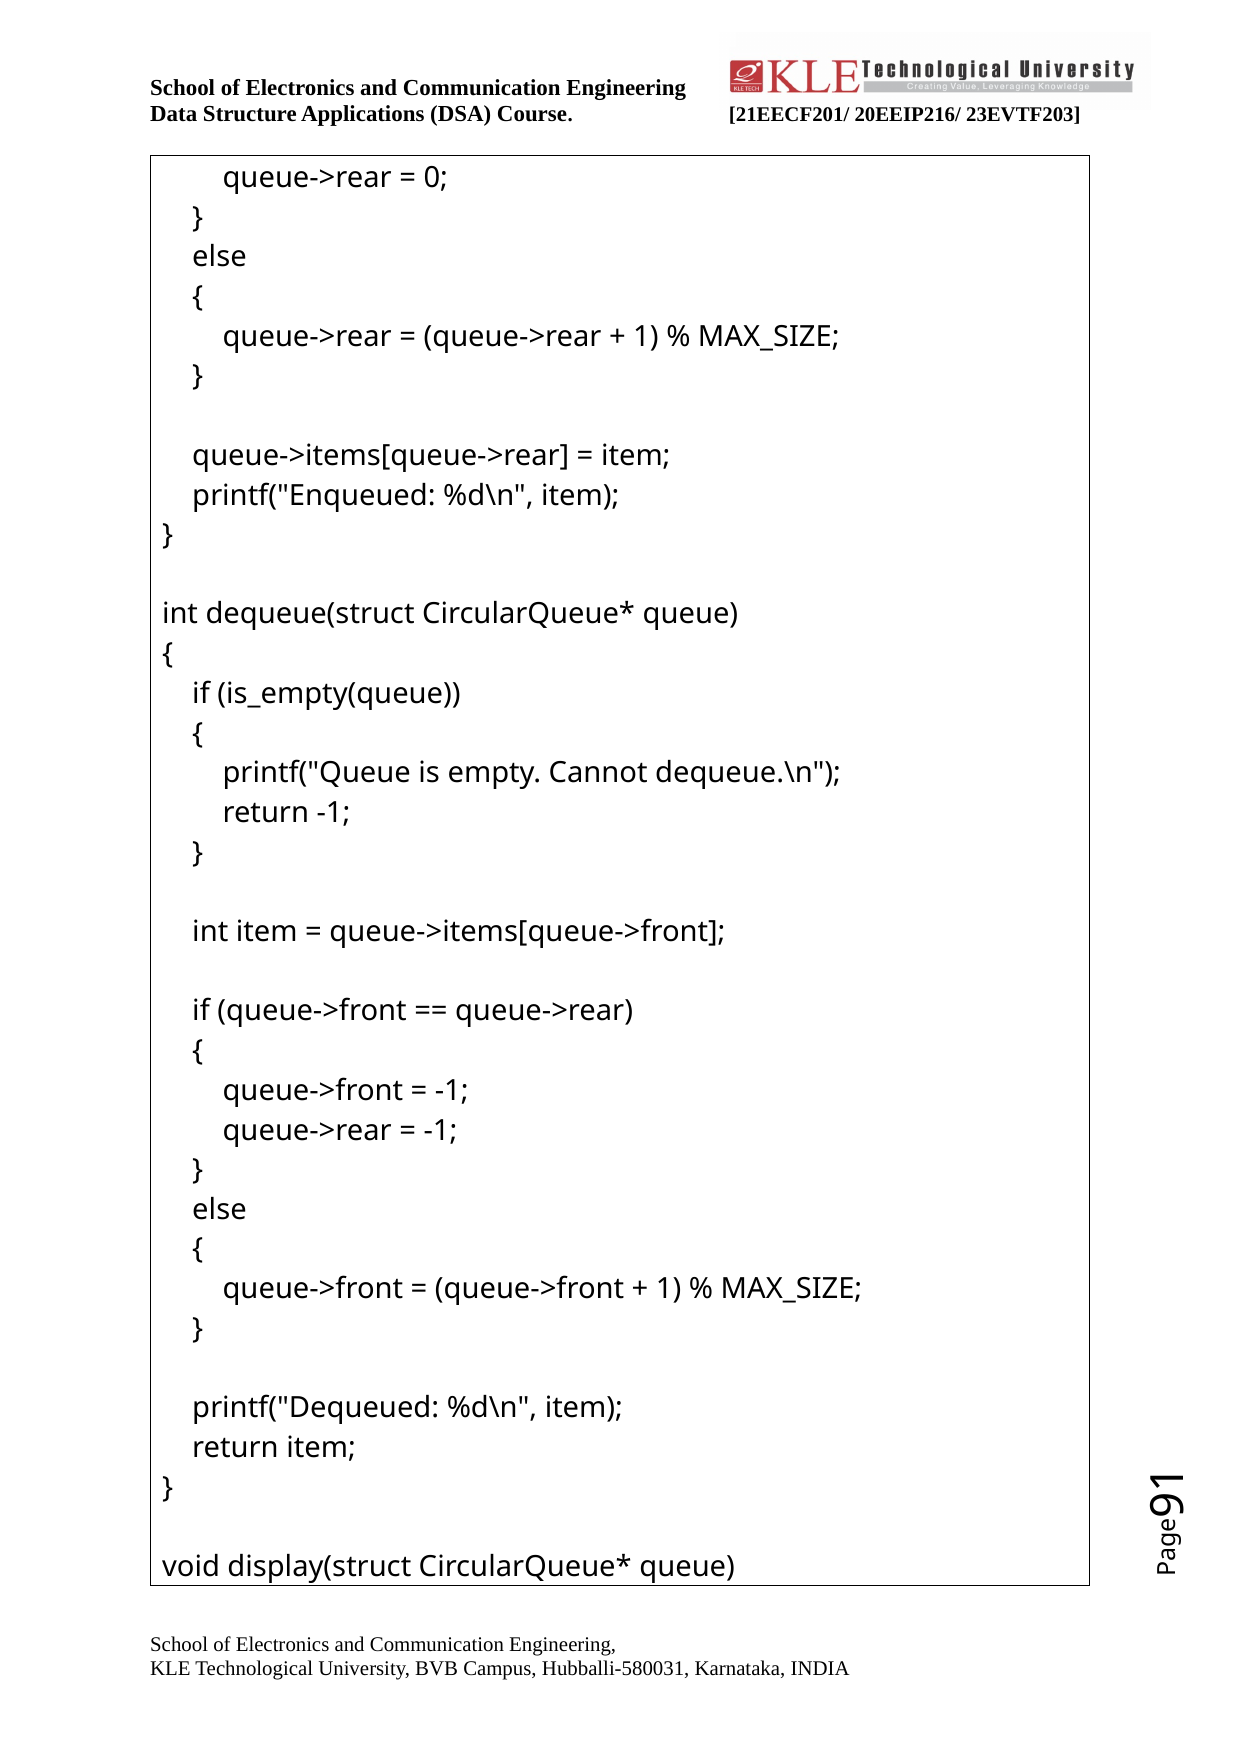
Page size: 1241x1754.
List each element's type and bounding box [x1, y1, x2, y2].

picture [719, 32, 1151, 110]
table_cell [151, 156, 1089, 1585]
